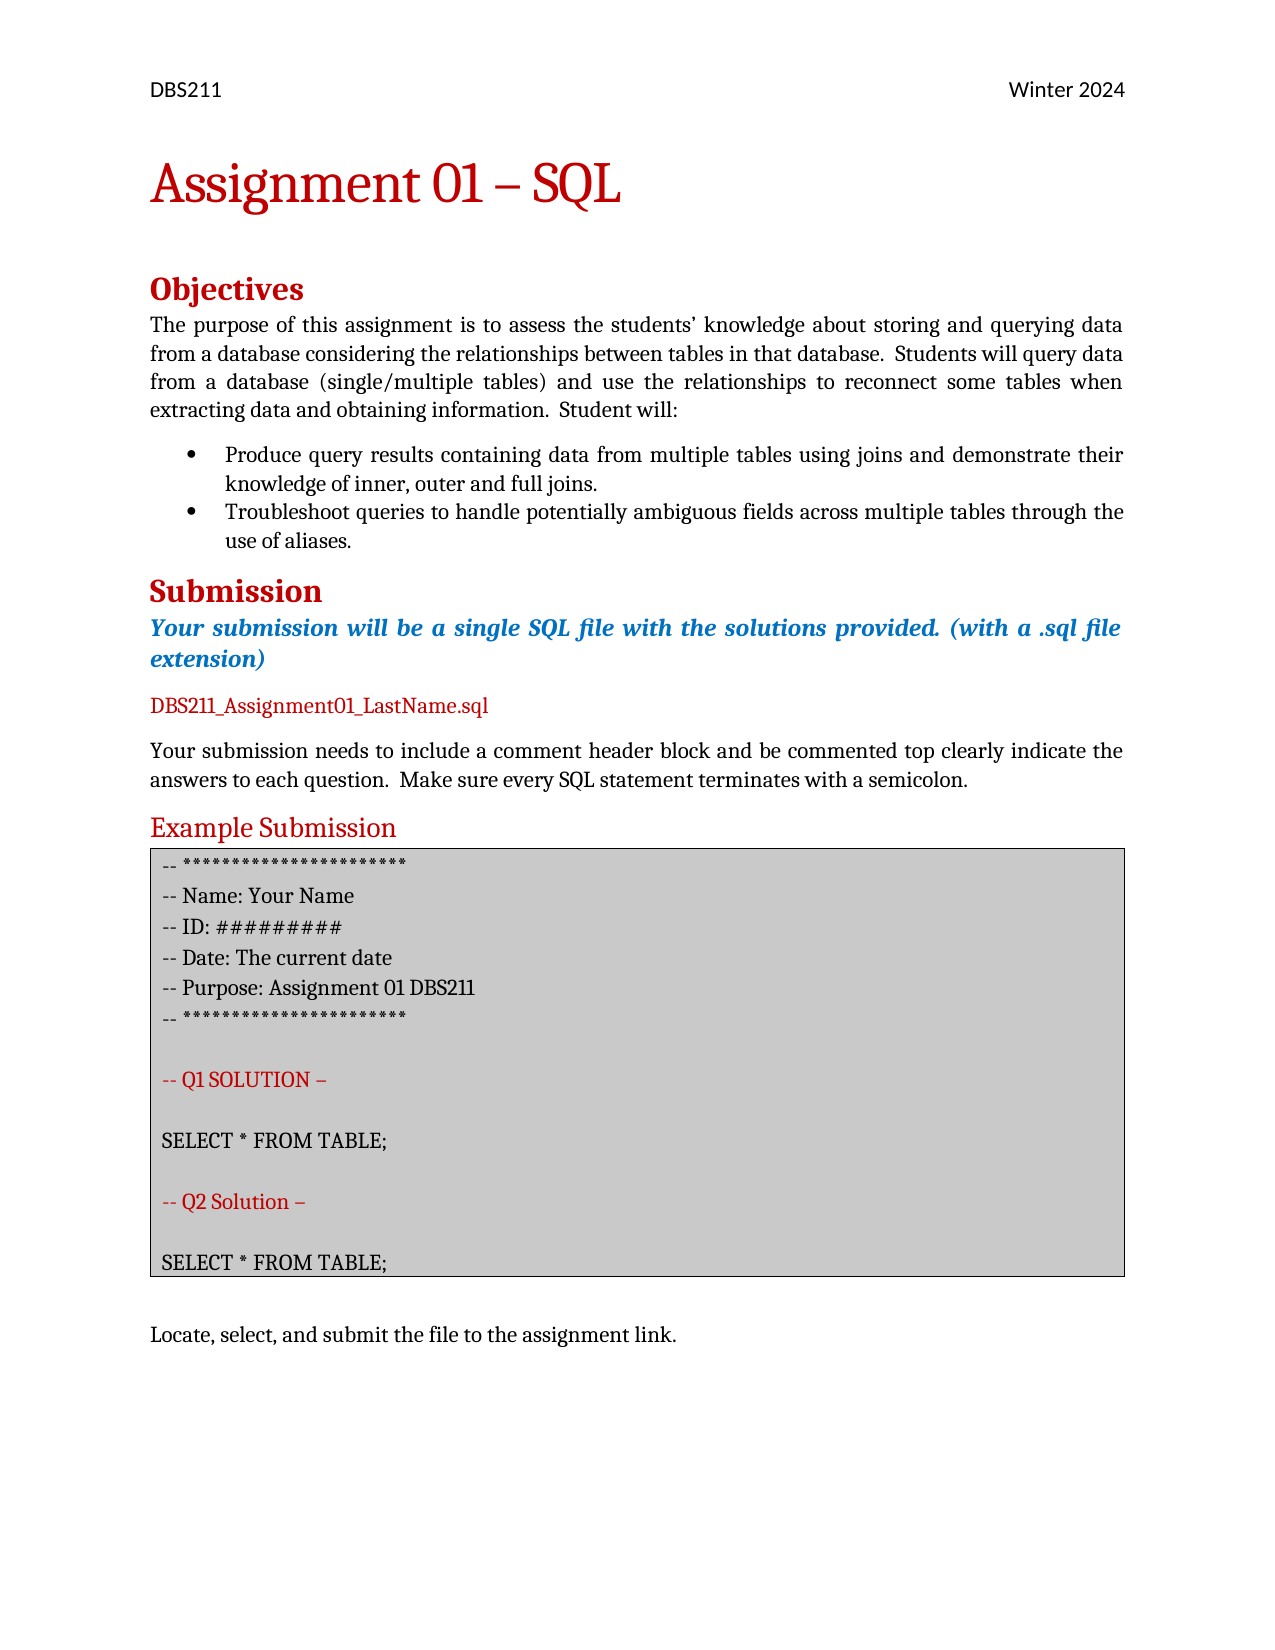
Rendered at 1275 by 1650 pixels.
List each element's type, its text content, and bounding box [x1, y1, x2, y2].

text Your submission will be a single SQL file with the solutions provided. (with a .sql file extension) [150, 614, 1125, 674]
subtitle Objectives [150, 271, 1125, 309]
list Produce query results containing data from multiple tables using joins and demonstrate their knowledge of inner, outer and full joins. [187, 442, 1125, 497]
text DBS211_Assignment01_LastName.sql [150, 693, 1125, 719]
text The purpose of this assignment is to assess the students’ knowledge about storing and querying data from a database considering the relationships between tables in that database. Students will query data from a database (single/multiple tables) and use the relationships to reconnect some tables when extracting data and obtaining information. Student will: [150, 312, 1125, 423]
text Locate, select, and submit the file to the assignment link. [150, 1322, 1125, 1348]
title Assignment 01 – SQL [150, 150, 1125, 217]
text Submission [150, 573, 1125, 611]
text Example Submission [150, 811, 1125, 845]
table_header -- *********************** -- Name: Your Name -- ID: ######### -- Date: The current date -- Purpose: Assignment 01 DBS211 -- *********************** -- Q1 SOLUTION – SELECT * FROM TABLE; -- Q2 Solution – SELECT * FROM TABLE; [151, 849, 1124, 1276]
text Your submission needs to include a comment header block and be commented top clearly indicate the answers to each question. Make sure every SQL statement terminates with a semicolon. [150, 738, 1125, 793]
list Troubleshoot queries to handle potentially ambiguous fields across multiple tables through the use of aliases. [187, 499, 1125, 554]
